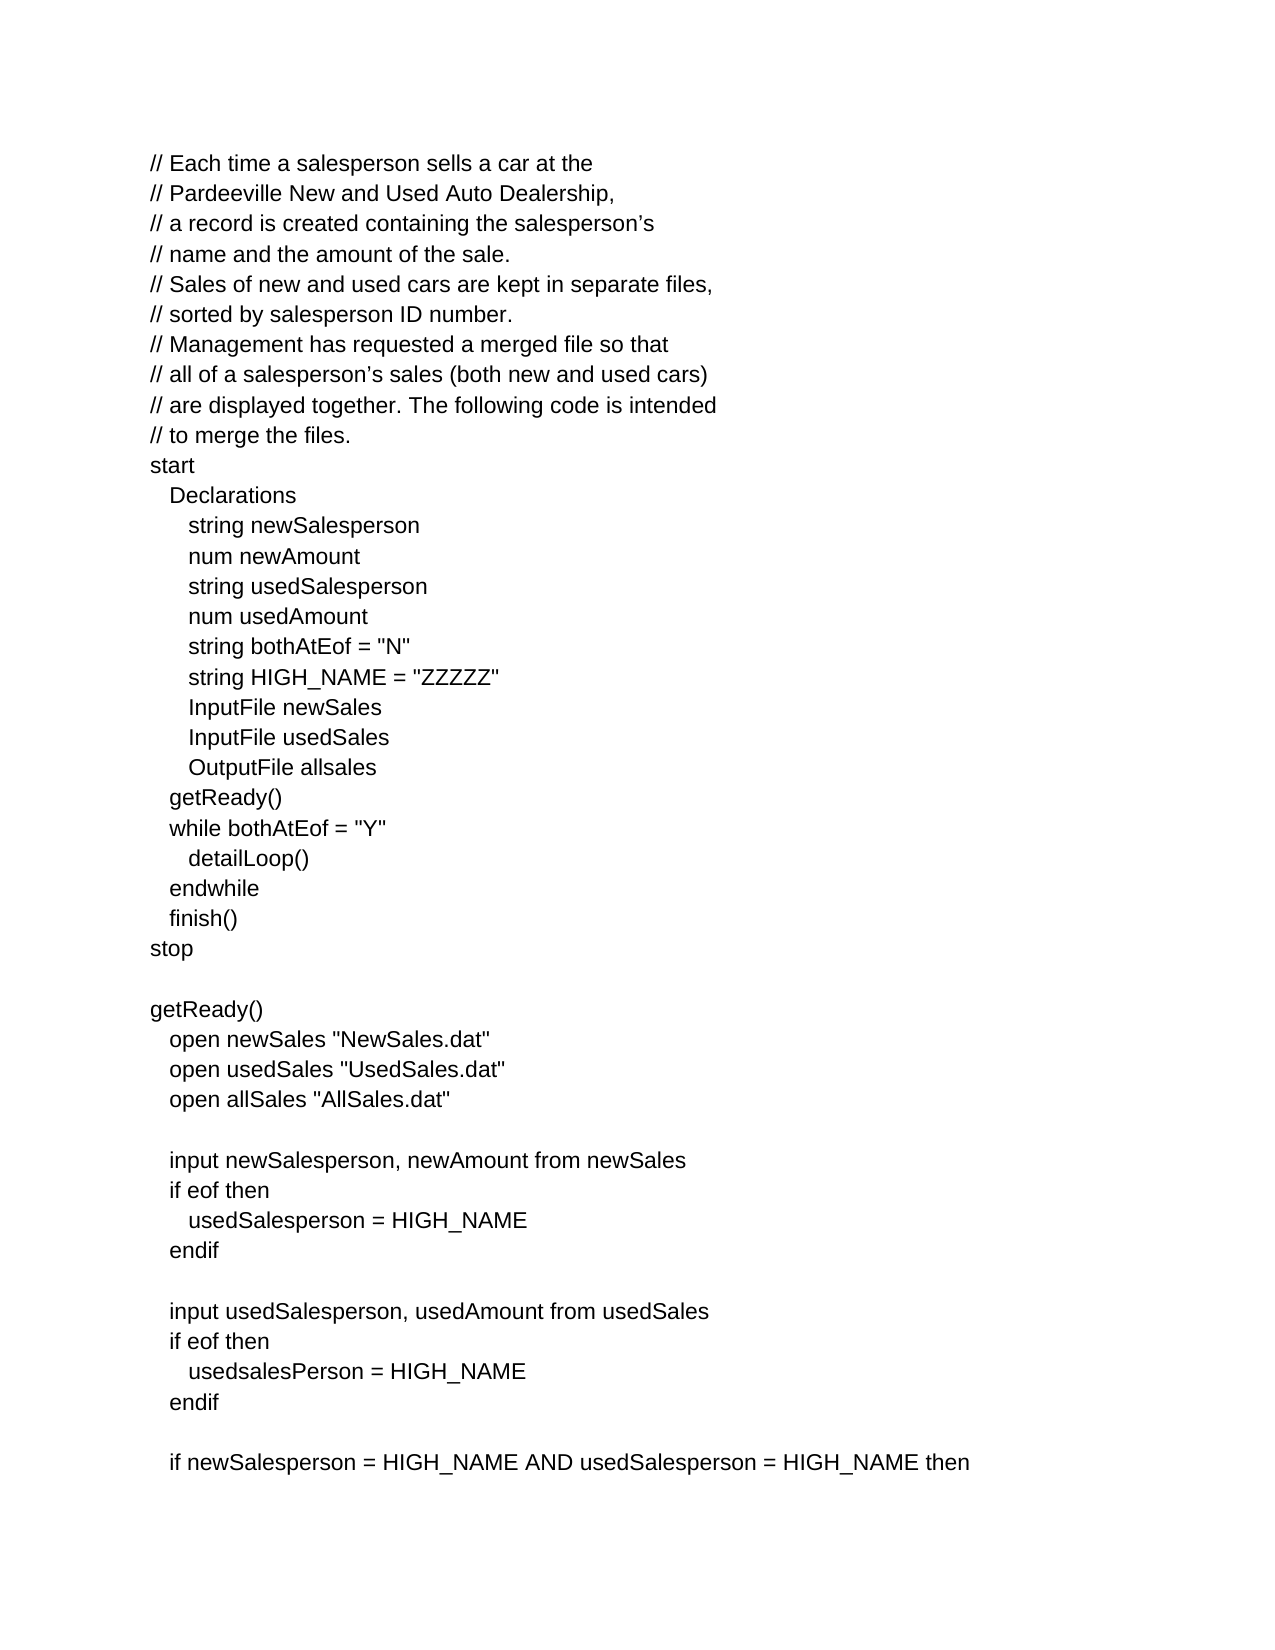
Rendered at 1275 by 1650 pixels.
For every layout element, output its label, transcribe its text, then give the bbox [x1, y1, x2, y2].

text open allSales "AllSales.dat" [150, 1086, 1125, 1113]
text string HIGH_NAME = "ZZZZZ" [150, 663, 1125, 690]
text // all of a salesperson’s sales (both new and used cars) [150, 361, 1125, 388]
text InputFile usedSales [150, 724, 1125, 750]
text if newSalesperson = HIGH_NAME AND usedSalesperson = HIGH_NAME then [150, 1449, 1125, 1475]
text Declarations [150, 482, 1125, 509]
text open usedSales "UsedSales.dat" [150, 1056, 1125, 1083]
text // sorted by salesperson ID number. [150, 301, 1125, 327]
text num usedAmount [150, 603, 1125, 629]
text endif [150, 1237, 1125, 1264]
text usedSalesperson = HIGH_NAME [150, 1207, 1125, 1234]
text // a record is created containing the salesperson’s [150, 210, 1125, 237]
text usedsalesPerson = HIGH_NAME [150, 1358, 1125, 1385]
text InputFile newSales [150, 694, 1125, 720]
text // Pardeeville New and Used Auto Dealership, [150, 180, 1125, 207]
text if eof then [150, 1177, 1125, 1203]
text open newSales "NewSales.dat" [150, 1026, 1125, 1052]
text input usedSalesperson, usedAmount from usedSales [150, 1298, 1125, 1324]
text detailLoop() [150, 845, 1125, 871]
text string newSalesperson [150, 512, 1125, 539]
text // are displayed together. The following code is intended [150, 392, 1125, 418]
text while bothAtEof = "Y" [150, 814, 1125, 841]
text num newAmount [150, 543, 1125, 569]
text stop [150, 935, 1125, 962]
text if eof then [150, 1328, 1125, 1354]
text // to merge the files. [150, 422, 1125, 448]
text // Each time a salesperson sells a car at the [150, 150, 1125, 176]
text getReady() [150, 996, 1125, 1022]
text // Management has requested a merged file so that [150, 331, 1125, 358]
text finish() [150, 905, 1125, 932]
text input newSalesperson, newAmount from newSales [150, 1147, 1125, 1173]
text OutputFile allsales [150, 754, 1125, 781]
text // name and the amount of the sale. [150, 241, 1125, 267]
text start [150, 452, 1125, 478]
text endif [150, 1388, 1125, 1415]
text string usedSalesperson [150, 573, 1125, 599]
text getReady() [150, 784, 1125, 811]
text // Sales of new and used cars are kept in separate files, [150, 271, 1125, 297]
text string bothAtEof = "N" [150, 633, 1125, 660]
text endwhile [150, 875, 1125, 901]
